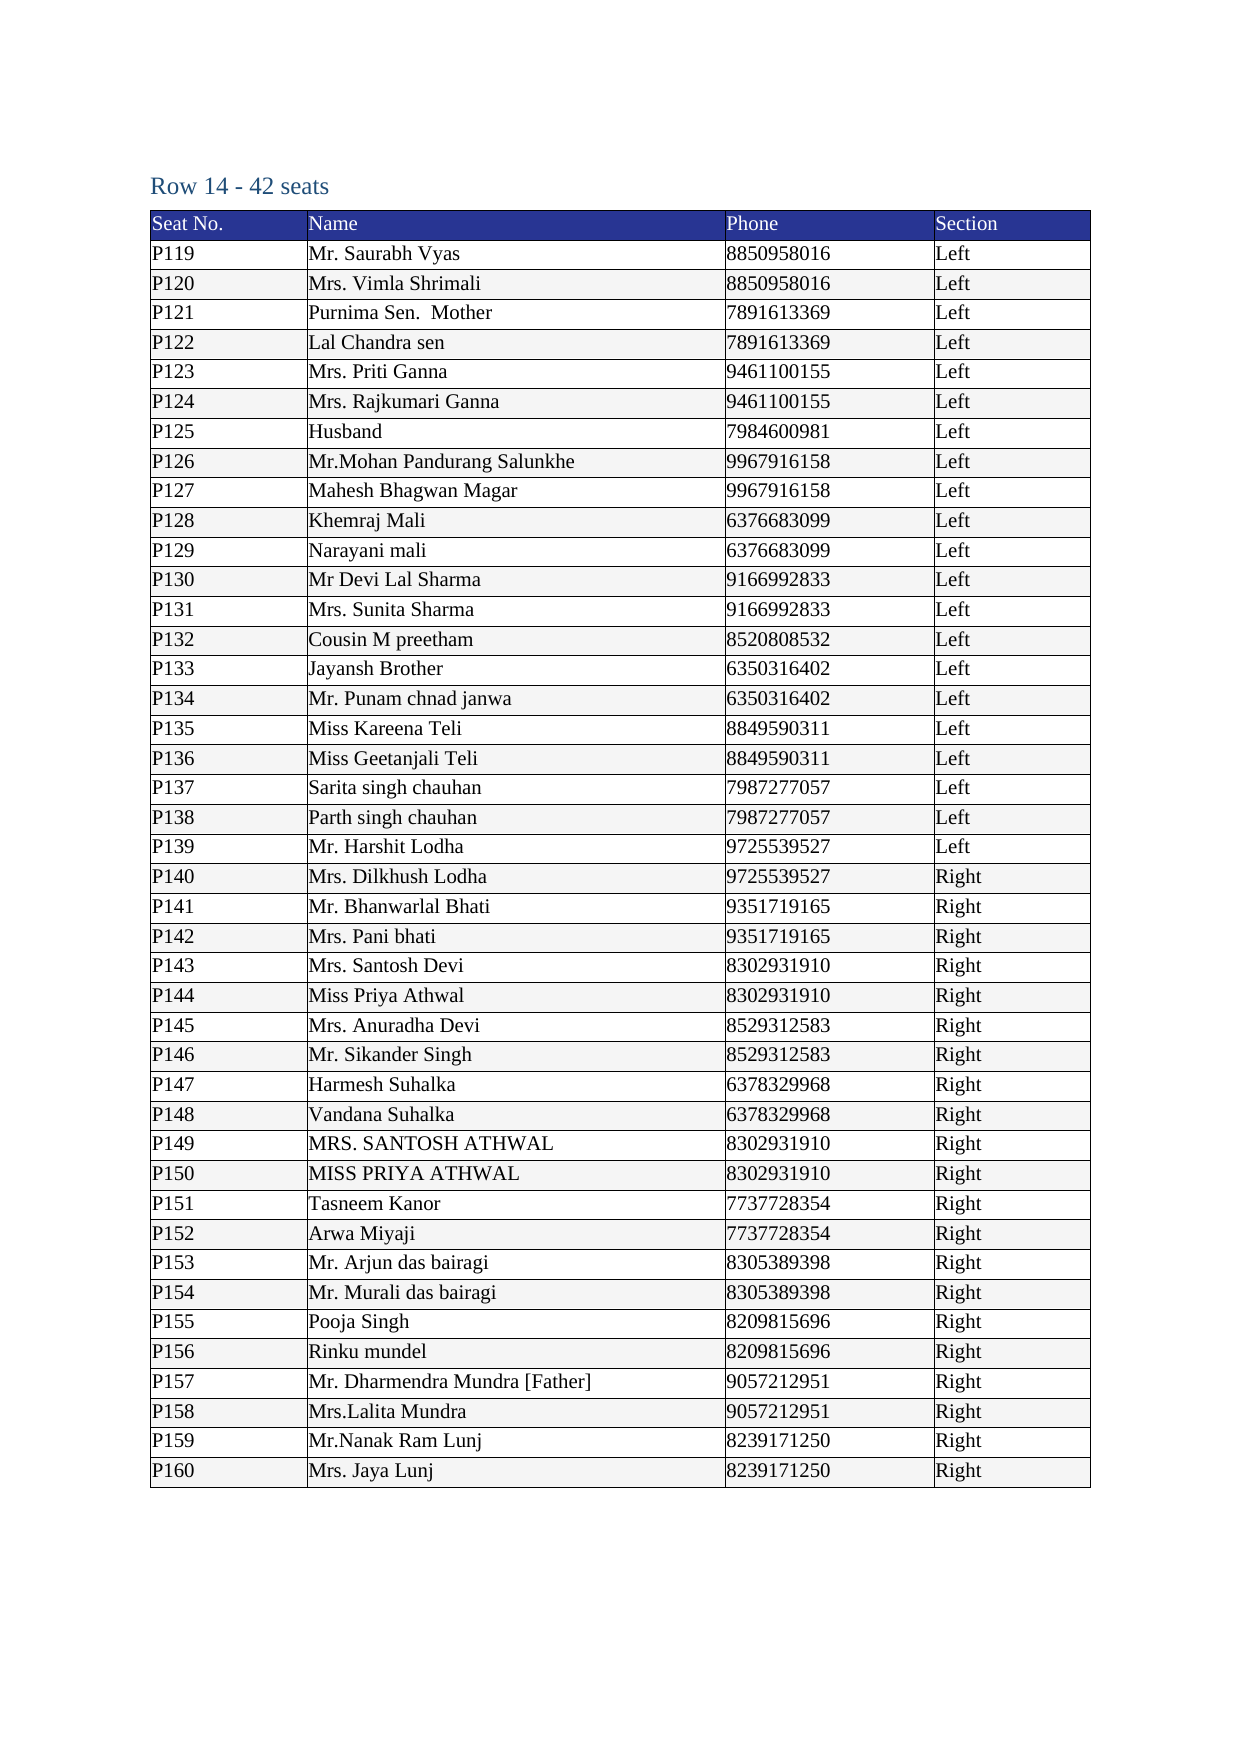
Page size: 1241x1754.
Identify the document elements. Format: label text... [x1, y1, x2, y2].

table_cell P145 [151, 1013, 307, 1041]
table_header Phone [726, 211, 934, 240]
table_cell Right [935, 953, 1090, 982]
table_cell Rinku mundel [308, 1339, 725, 1368]
table_cell P132 [151, 627, 307, 655]
table_cell P150 [151, 1161, 307, 1190]
table_cell 8239171250 [726, 1428, 934, 1457]
table_cell Cousin M preetham [308, 627, 725, 655]
table_cell P128 [151, 508, 307, 537]
table_cell Sarita singh chauhan [308, 775, 725, 804]
table_cell P156 [151, 1339, 307, 1368]
table_cell 6376683099 [726, 508, 934, 537]
table_cell 8302931910 [726, 953, 934, 982]
table_cell P154 [151, 1280, 307, 1308]
table_cell P122 [151, 330, 307, 358]
table_cell Right [935, 1102, 1090, 1130]
table_cell P160 [151, 1458, 307, 1487]
table_cell P130 [151, 567, 307, 596]
table_cell Left [935, 716, 1090, 744]
table_cell Right [935, 924, 1090, 952]
table_cell Right [935, 1131, 1090, 1160]
table_cell P119 [151, 241, 307, 269]
table_cell Right [935, 1280, 1090, 1308]
table_cell Mrs. Rajkumari Ganna [308, 389, 725, 418]
table_cell P153 [151, 1250, 307, 1279]
table_cell Left [935, 805, 1090, 833]
table_cell 7984600981 [726, 419, 934, 447]
table_cell Mr. Bhanwarlal Bhati [308, 894, 725, 922]
table_cell Left [935, 627, 1090, 655]
table_cell Left [935, 419, 1090, 447]
table_cell 6350316402 [726, 656, 934, 685]
table_cell P137 [151, 775, 307, 804]
table_cell Vandana Suhalka [308, 1102, 725, 1130]
table_cell Right [935, 1458, 1090, 1487]
table_cell Left [935, 508, 1090, 537]
table_cell P140 [151, 864, 307, 893]
table_cell 8850958016 [726, 241, 934, 269]
table_cell 7737728354 [726, 1191, 934, 1219]
table_cell P146 [151, 1042, 307, 1071]
table_cell P133 [151, 656, 307, 685]
table_cell 9351719165 [726, 924, 934, 952]
table_cell Pooja Singh [308, 1310, 725, 1338]
table_cell Left [935, 567, 1090, 596]
table_cell Mrs. Santosh Devi [308, 953, 725, 982]
table_cell Left [935, 389, 1090, 418]
table_cell Mrs. Dilkhush Lodha [308, 864, 725, 893]
table_cell 9725539527 [726, 864, 934, 893]
table_cell 9057212951 [726, 1369, 934, 1397]
table_cell P151 [151, 1191, 307, 1219]
table_cell Left [935, 656, 1090, 685]
table_cell P158 [151, 1399, 307, 1427]
table_cell Right [935, 1220, 1090, 1249]
table_cell Mrs. Pani bhati [308, 924, 725, 952]
table_cell 8849590311 [726, 716, 934, 744]
table_cell 9725539527 [726, 835, 934, 863]
table_cell Right [935, 1042, 1090, 1071]
table_cell 9461100155 [726, 389, 934, 418]
table_cell P159 [151, 1428, 307, 1457]
table_cell 8209815696 [726, 1339, 934, 1368]
table_cell 7987277057 [726, 775, 934, 804]
table_cell Husband [308, 419, 725, 447]
table_cell Mr. Arjun das bairagi [308, 1250, 725, 1279]
table_cell P124 [151, 389, 307, 418]
table_cell 9351719165 [726, 894, 934, 922]
table_cell P141 [151, 894, 307, 922]
table_cell P121 [151, 300, 307, 329]
table_cell P143 [151, 953, 307, 982]
table_cell P142 [151, 924, 307, 952]
table_cell Arwa Miyaji [308, 1220, 725, 1249]
table_cell P138 [151, 805, 307, 833]
table_cell 8302931910 [726, 1131, 934, 1160]
table_cell P131 [151, 597, 307, 626]
table_cell Left [935, 270, 1090, 299]
table_cell Mr. Punam chnad janwa [308, 686, 725, 715]
table_cell Tasneem Kanor [308, 1191, 725, 1219]
table_cell Mrs. Jaya Lunj [308, 1458, 725, 1487]
table_cell Left [935, 538, 1090, 566]
table_cell Mr. Sikander Singh [308, 1042, 725, 1071]
table_cell 8305389398 [726, 1250, 934, 1279]
table_cell 8302931910 [726, 1161, 934, 1190]
table_cell Left [935, 478, 1090, 507]
table_cell 7987277057 [726, 805, 934, 833]
table_cell Left [935, 360, 1090, 388]
table_cell Mahesh Bhagwan Magar [308, 478, 725, 507]
table_cell Right [935, 1399, 1090, 1427]
table_cell P152 [151, 1220, 307, 1249]
table_cell Mrs. Priti Ganna [308, 360, 725, 388]
table_cell Mrs. Vimla Shrimali [308, 270, 725, 299]
table_cell Right [935, 1339, 1090, 1368]
table_cell P136 [151, 745, 307, 774]
table_cell 7891613369 [726, 300, 934, 329]
table_cell P149 [151, 1131, 307, 1160]
table_cell Mr.Nanak Ram Lunj [308, 1428, 725, 1457]
table_cell Left [935, 449, 1090, 477]
table_header Section [935, 211, 1090, 240]
table_cell 8529312583 [726, 1042, 934, 1071]
table_cell Right [935, 1013, 1090, 1041]
table_cell P148 [151, 1102, 307, 1130]
table_cell P134 [151, 686, 307, 715]
table_cell P129 [151, 538, 307, 566]
table_cell Mr. Murali das bairagi [308, 1280, 725, 1308]
table_cell 8529312583 [726, 1013, 934, 1041]
table_cell Right [935, 864, 1090, 893]
table_cell Purnima Sen. Mother [308, 300, 725, 329]
table_header Seat No. [151, 211, 307, 240]
table_cell Left [935, 745, 1090, 774]
table_header Name [308, 211, 725, 240]
table_cell Mrs.Lalita Mundra [308, 1399, 725, 1427]
table_cell 9967916158 [726, 478, 934, 507]
table_cell 9166992833 [726, 567, 934, 596]
table_cell P125 [151, 419, 307, 447]
table_cell Harmesh Suhalka [308, 1072, 725, 1101]
table_cell Mr. Dharmendra Mundra [Father] [308, 1369, 725, 1397]
table_cell MRS. SANTOSH ATHWAL [308, 1131, 725, 1160]
table_cell Right [935, 894, 1090, 922]
table_cell P123 [151, 360, 307, 388]
table_cell P126 [151, 449, 307, 477]
table_cell Left [935, 686, 1090, 715]
table_cell Mr.Mohan Pandurang Salunkhe [308, 449, 725, 477]
table_cell Left [935, 835, 1090, 863]
table_cell 8239171250 [726, 1458, 934, 1487]
table_cell Left [935, 241, 1090, 269]
table_cell 8302931910 [726, 983, 934, 1012]
table_cell P155 [151, 1310, 307, 1338]
table_cell Left [935, 597, 1090, 626]
table_cell Miss Geetanjali Teli [308, 745, 725, 774]
table_cell 9057212951 [726, 1399, 934, 1427]
table_cell 9967916158 [726, 449, 934, 477]
table_cell Mrs. Sunita Sharma [308, 597, 725, 626]
table_cell 6350316402 [726, 686, 934, 715]
table_cell 8209815696 [726, 1310, 934, 1338]
table_cell Mrs. Anuradha Devi [308, 1013, 725, 1041]
table_cell Left [935, 330, 1090, 358]
table_cell Parth singh chauhan [308, 805, 725, 833]
table_cell 9166992833 [726, 597, 934, 626]
table_cell 6378329968 [726, 1102, 934, 1130]
table_cell Right [935, 1072, 1090, 1101]
table_cell Narayani mali [308, 538, 725, 566]
table_cell 8849590311 [726, 745, 934, 774]
table_cell Right [935, 1161, 1090, 1190]
table_cell Left [935, 775, 1090, 804]
table_cell Miss Kareena Teli [308, 716, 725, 744]
table_cell Right [935, 1191, 1090, 1219]
table_cell Miss Priya Athwal [308, 983, 725, 1012]
subtitle Row 14 - 42 seats [150, 171, 1090, 199]
table_cell Right [935, 983, 1090, 1012]
table_cell 6376683099 [726, 538, 934, 566]
table_cell Mr. Harshit Lodha [308, 835, 725, 863]
table_cell 7891613369 [726, 330, 934, 358]
table_cell P147 [151, 1072, 307, 1101]
table_cell P139 [151, 835, 307, 863]
table_cell Right [935, 1250, 1090, 1279]
table_cell Lal Chandra sen [308, 330, 725, 358]
table_cell Mr Devi Lal Sharma [308, 567, 725, 596]
table_cell Jayansh Brother [308, 656, 725, 685]
table_cell Right [935, 1369, 1090, 1397]
table_cell 9461100155 [726, 360, 934, 388]
table_cell 8520808532 [726, 627, 934, 655]
table_cell P120 [151, 270, 307, 299]
table_cell 8305389398 [726, 1280, 934, 1308]
table_cell P135 [151, 716, 307, 744]
table_cell Left [935, 300, 1090, 329]
table_cell P157 [151, 1369, 307, 1397]
table_cell 6378329968 [726, 1072, 934, 1101]
table_cell Mr. Saurabh Vyas [308, 241, 725, 269]
table_cell P127 [151, 478, 307, 507]
table_cell P144 [151, 983, 307, 1012]
table_cell Right [935, 1310, 1090, 1338]
table_cell MISS PRIYA ATHWAL [308, 1161, 725, 1190]
table_cell Khemraj Mali [308, 508, 725, 537]
table_cell 8850958016 [726, 270, 934, 299]
table_cell Right [935, 1428, 1090, 1457]
table_cell 7737728354 [726, 1220, 934, 1249]
